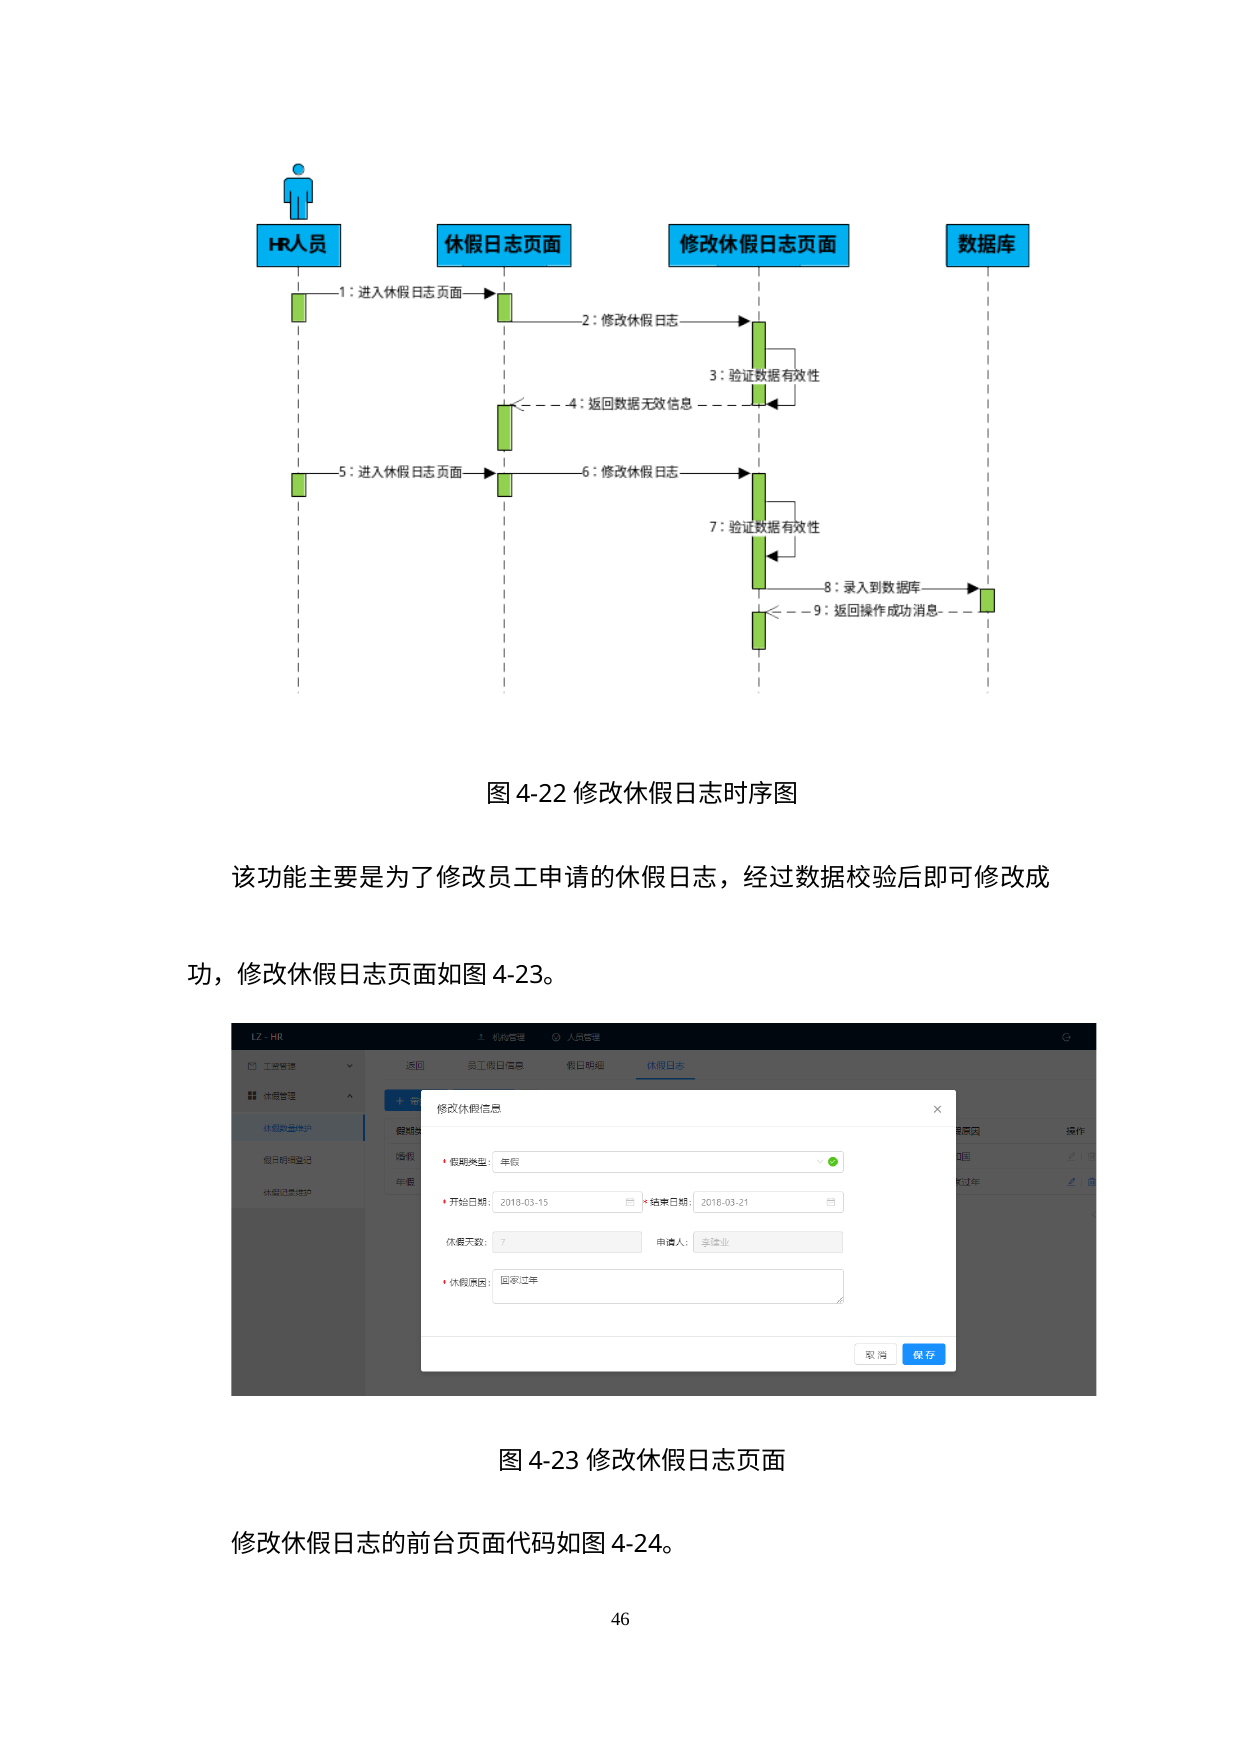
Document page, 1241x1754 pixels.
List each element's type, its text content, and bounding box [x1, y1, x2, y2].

text 图4-22 修改休假日志时序图 [187, 759, 1053, 824]
text 该功能主要是为了修改员工申请的休假日志，经过数据校验后即可修改成功，修改休假日志页面如图4-23。 [187, 843, 1053, 1005]
text 修改休假日志的前台页面代码如图4-24。 [187, 1509, 1053, 1574]
picture [231, 1023, 1097, 1396]
text 图4-23 修改休假日志页面 [187, 1426, 1053, 1491]
